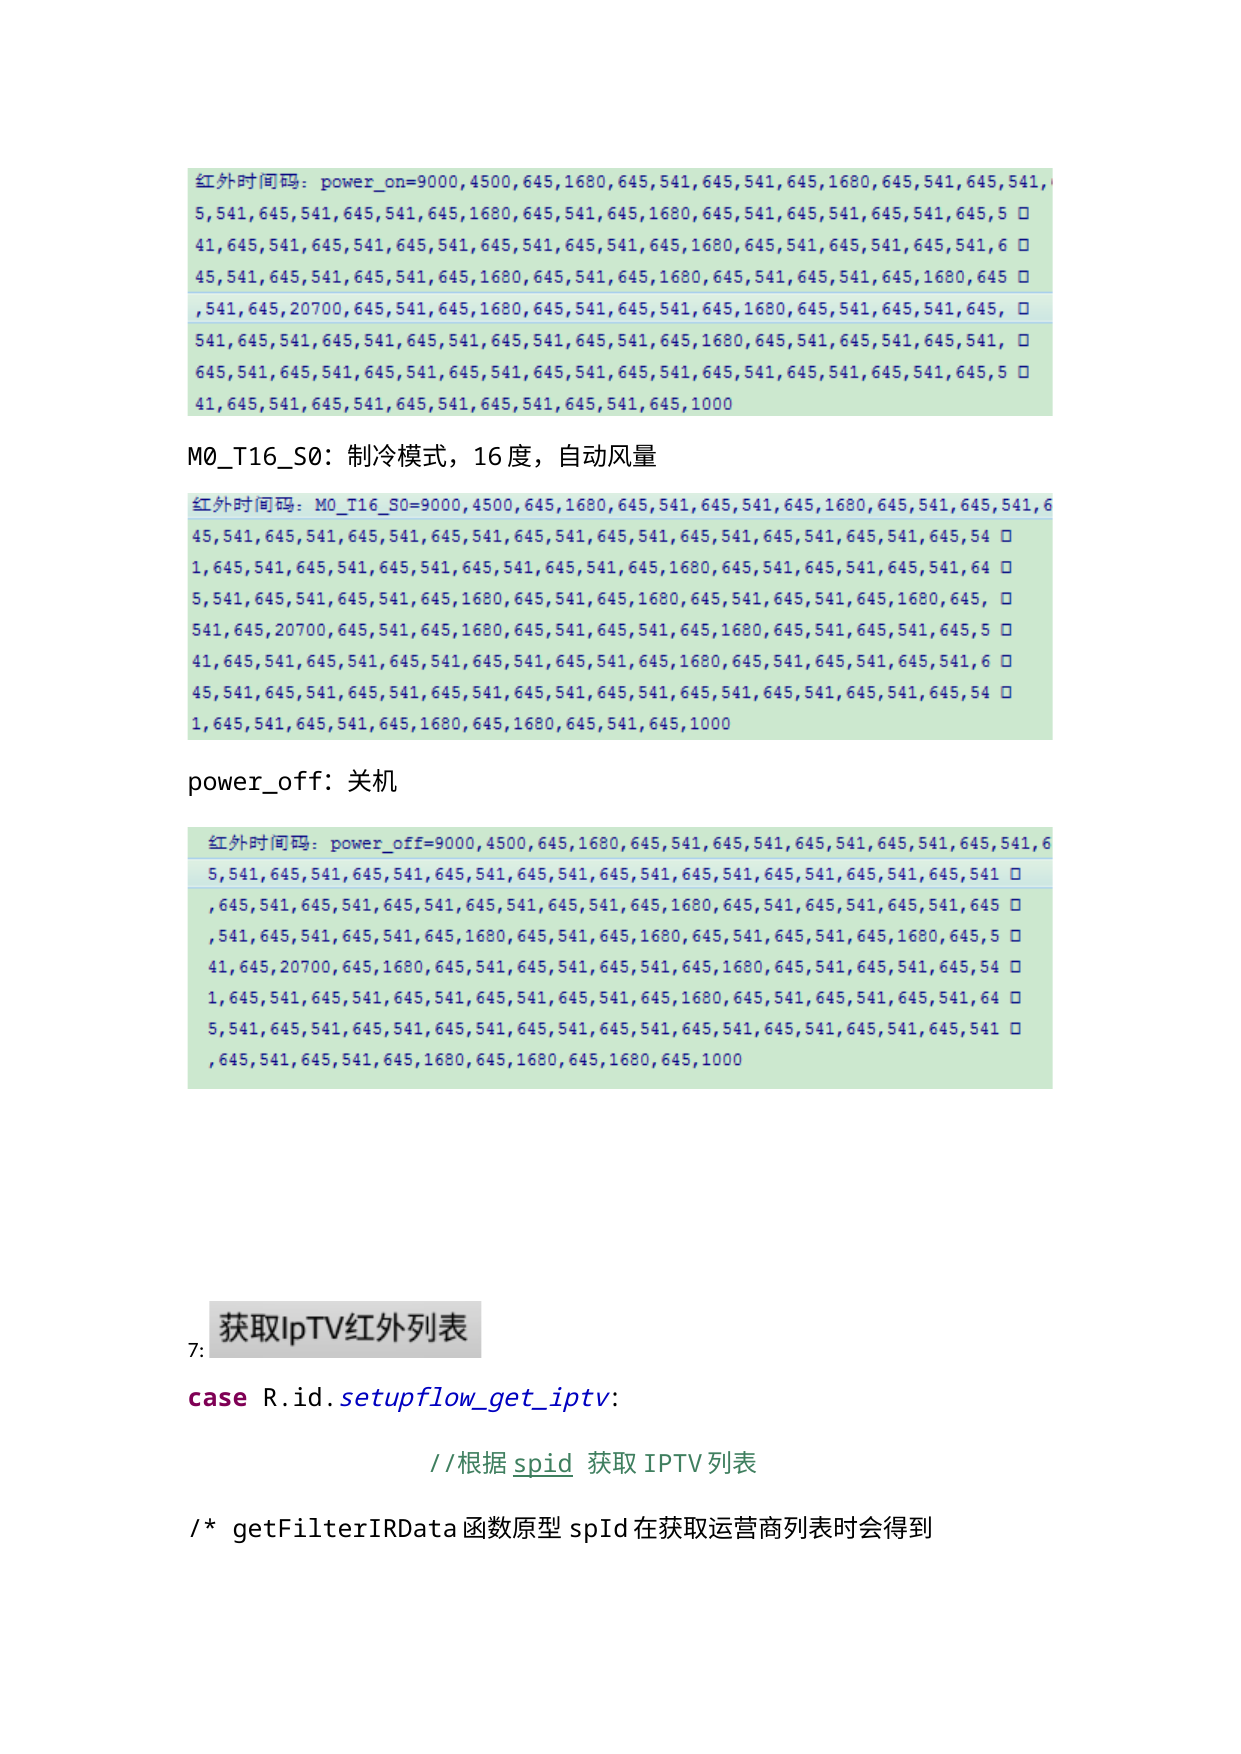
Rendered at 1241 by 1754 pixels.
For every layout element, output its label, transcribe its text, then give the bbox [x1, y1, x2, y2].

picture [187, 493, 1053, 740]
text case R.id.setupflow_get_iptv: [187, 1364, 1053, 1429]
picture [209, 1301, 482, 1358]
picture [187, 827, 1053, 1089]
picture [187, 168, 1053, 416]
text power_off：关机 [187, 747, 1053, 812]
text //根据spid 获取IPTV列表 [187, 1429, 1053, 1494]
text /* getFilterIRData函数原型 spId在获取运营商列表时会得到 [187, 1494, 1053, 1559]
text M0_T16_S0：制冷模式，16度，自动风量 [187, 422, 1053, 487]
